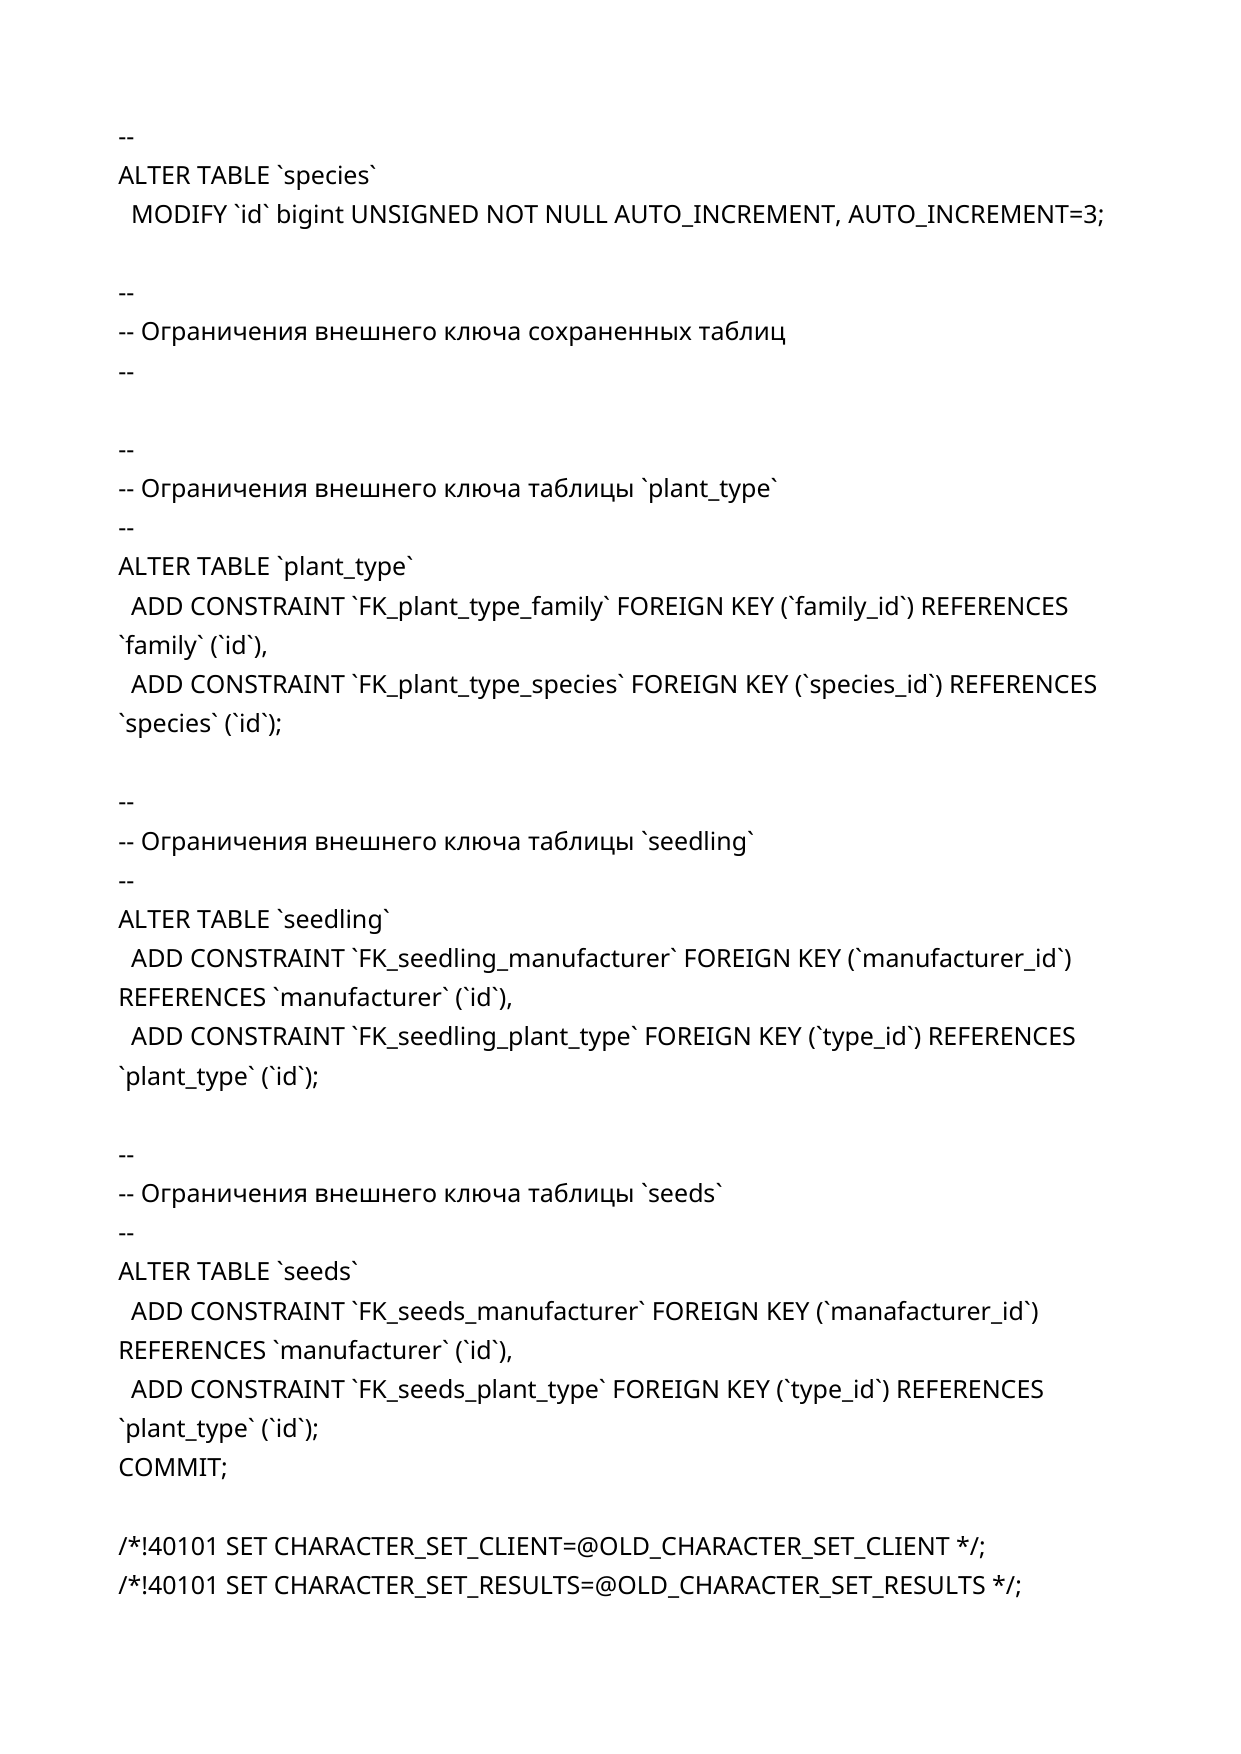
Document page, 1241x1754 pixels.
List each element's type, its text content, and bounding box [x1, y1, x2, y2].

text ALTER TABLE `species` [118, 157, 1152, 191]
text -- Ограничения внешнего ключа таблицы `seedling` [118, 823, 1152, 857]
text COMMIT; [118, 1450, 1152, 1484]
text -- [118, 510, 1152, 544]
text -- [118, 1215, 1152, 1249]
text -- Ограничения внешнего ключа таблицы `plant_type` [118, 471, 1152, 505]
text ALTER TABLE `plant_type` [118, 549, 1152, 583]
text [118, 196, 1152, 231]
text ALTER TABLE `seedling` [118, 901, 1152, 936]
text ADD CONSTRAINT `FK_seeds_manufacturer` FOREIGN KEY (`manafacturer_id`) REFERENCES `manufacturer` (`id`), [118, 1293, 1152, 1366]
text -- [118, 1136, 1152, 1171]
text ADD CONSTRAINT `FK_plant_type_family` FOREIGN KEY (`family_id`) REFERENCES `family` (`id`), [118, 588, 1152, 661]
text -- [118, 784, 1152, 818]
text -- [118, 431, 1152, 466]
text -- Ограничения внешнего ключа сохраненных таблиц [118, 314, 1152, 348]
text -- [118, 353, 1152, 387]
text -- [118, 275, 1152, 309]
text -- Ограничения внешнего ключа таблицы `seeds` [118, 1176, 1152, 1210]
text /*!40101 SET CHARACTER_SET_CLIENT=@OLD_CHARACTER_SET_CLIENT */; [118, 1528, 1152, 1562]
text ADD CONSTRAINT `FK_seeds_plant_type` FOREIGN KEY (`type_id`) REFERENCES `plant_type` (`id`); [118, 1371, 1152, 1445]
text -- [118, 862, 1152, 896]
text ALTER TABLE `seeds` [118, 1254, 1152, 1288]
text ADD CONSTRAINT `FK_plant_type_species` FOREIGN KEY (`species_id`) REFERENCES `species` (`id`); [118, 666, 1152, 740]
text ADD CONSTRAINT `FK_seedling_plant_type` FOREIGN KEY (`type_id`) REFERENCES `plant_type` (`id`); [118, 1019, 1152, 1092]
text /*!40101 SET CHARACTER_SET_RESULTS=@OLD_CHARACTER_SET_RESULTS */; [118, 1567, 1152, 1601]
text -- [118, 118, 1152, 152]
text ADD CONSTRAINT `FK_seedling_manufacturer` FOREIGN KEY (`manufacturer_id`) REFERENCES `manufacturer` (`id`), [118, 941, 1152, 1014]
